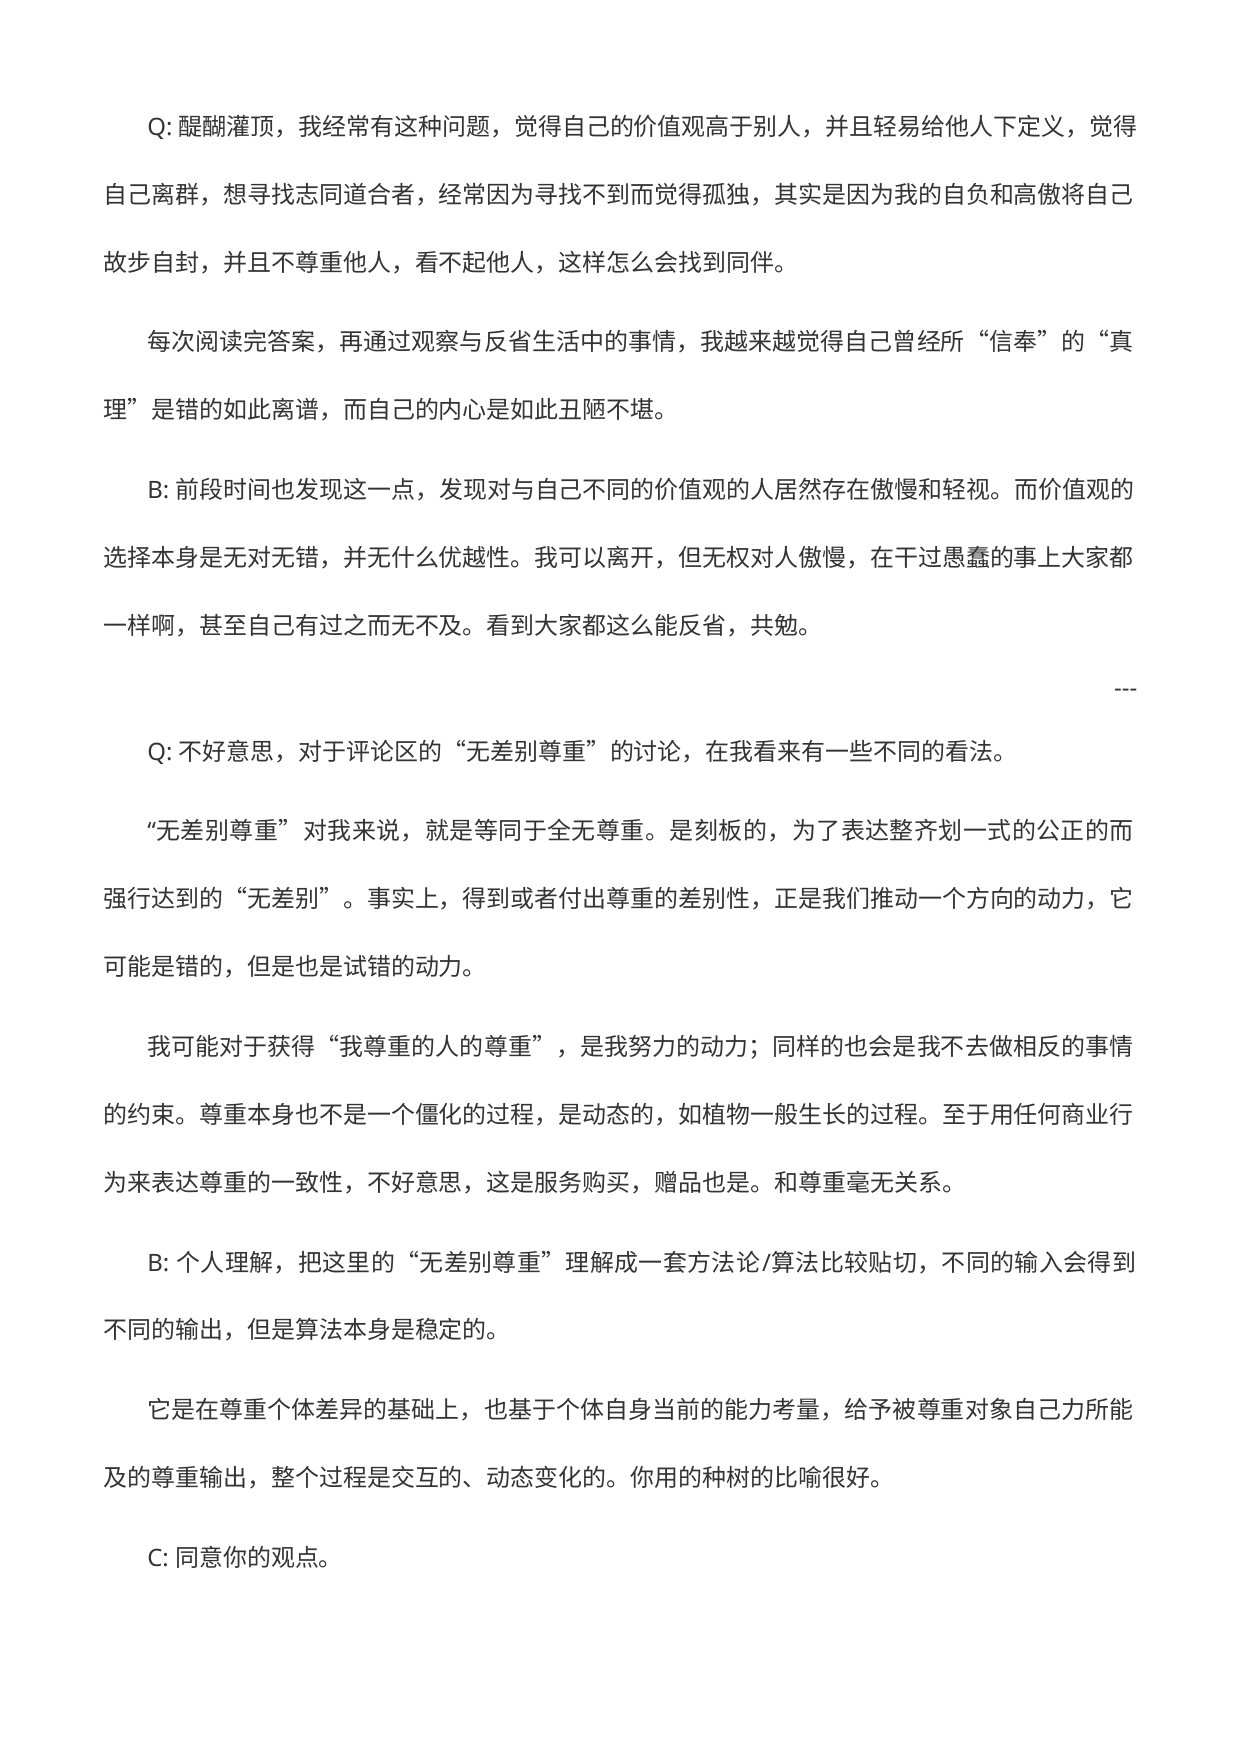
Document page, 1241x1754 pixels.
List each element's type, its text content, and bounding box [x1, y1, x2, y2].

text 我可能对于获得“我尊重的人的尊重”，是我努力的动力；同样的也会是我不去做相反的事情的约束。尊重本身也不是一个僵化的过程，是动态的，如植物一般生长的过程。至于用任何商业行为来表达尊重的一致性，不好意思，这是服务购买，赠品也是。和尊重毫无关系。 [103, 1011, 1137, 1215]
text C: 同意你的观点。 [103, 1522, 1137, 1590]
text 每次阅读完答案，再通过观察与反省生活中的事情，我越来越觉得自己曾经所“信奉”的“真理”是错的如此离谱，而自己的内心是如此丑陋不堪。 [103, 306, 1137, 442]
text --- [103, 670, 1137, 704]
text Q: 醍醐灌顶，我经常有这种问题，觉得自己的价值观高于别人，并且轻易给他人下定义，觉得自己离群，想寻找志同道合者，经常因为寻找不到而觉得孤独，其实是因为我的自负和高傲将自己故步自封，并且不尊重他人，看不起他人，这样怎么会找到同伴。 [103, 91, 1137, 294]
text B: 个人理解，把这里的“无差别尊重”理解成一套方法论/算法比较贴切，不同的输入会得到不同的输出，但是算法本身是稳定的。 [103, 1227, 1137, 1362]
text B: 前段时间也发现这一点，发现对与自己不同的价值观的人居然存在傲慢和轻视。而价值观的选择本身是无对无错，并无什么优越性。我可以离开，但无权对人傲慢，在干过愚蠢的事上大家都一样啊，甚至自己有过之而无不及。看到大家都这么能反省，共勉。 [103, 454, 1137, 658]
text 它是在尊重个体差异的基础上，也基于个体自身当前的能力考量，给予被尊重对象自己力所能及的尊重输出，整个过程是交互的、动态变化的。你用的种树的比喻很好。 [103, 1374, 1137, 1510]
text Q: 不好意思，对于评论区的“无差别尊重”的讨论，在我看来有一些不同的看法。 [103, 716, 1137, 783]
text “无差别尊重”对我来说，就是等同于全无尊重。是刻板的，为了表达整齐划一式的公正的而强行达到的“无差别”。事实上，得到或者付出尊重的差别性，正是我们推动一个方向的动力，它可能是错的，但是也是试错的动力。 [103, 795, 1137, 999]
